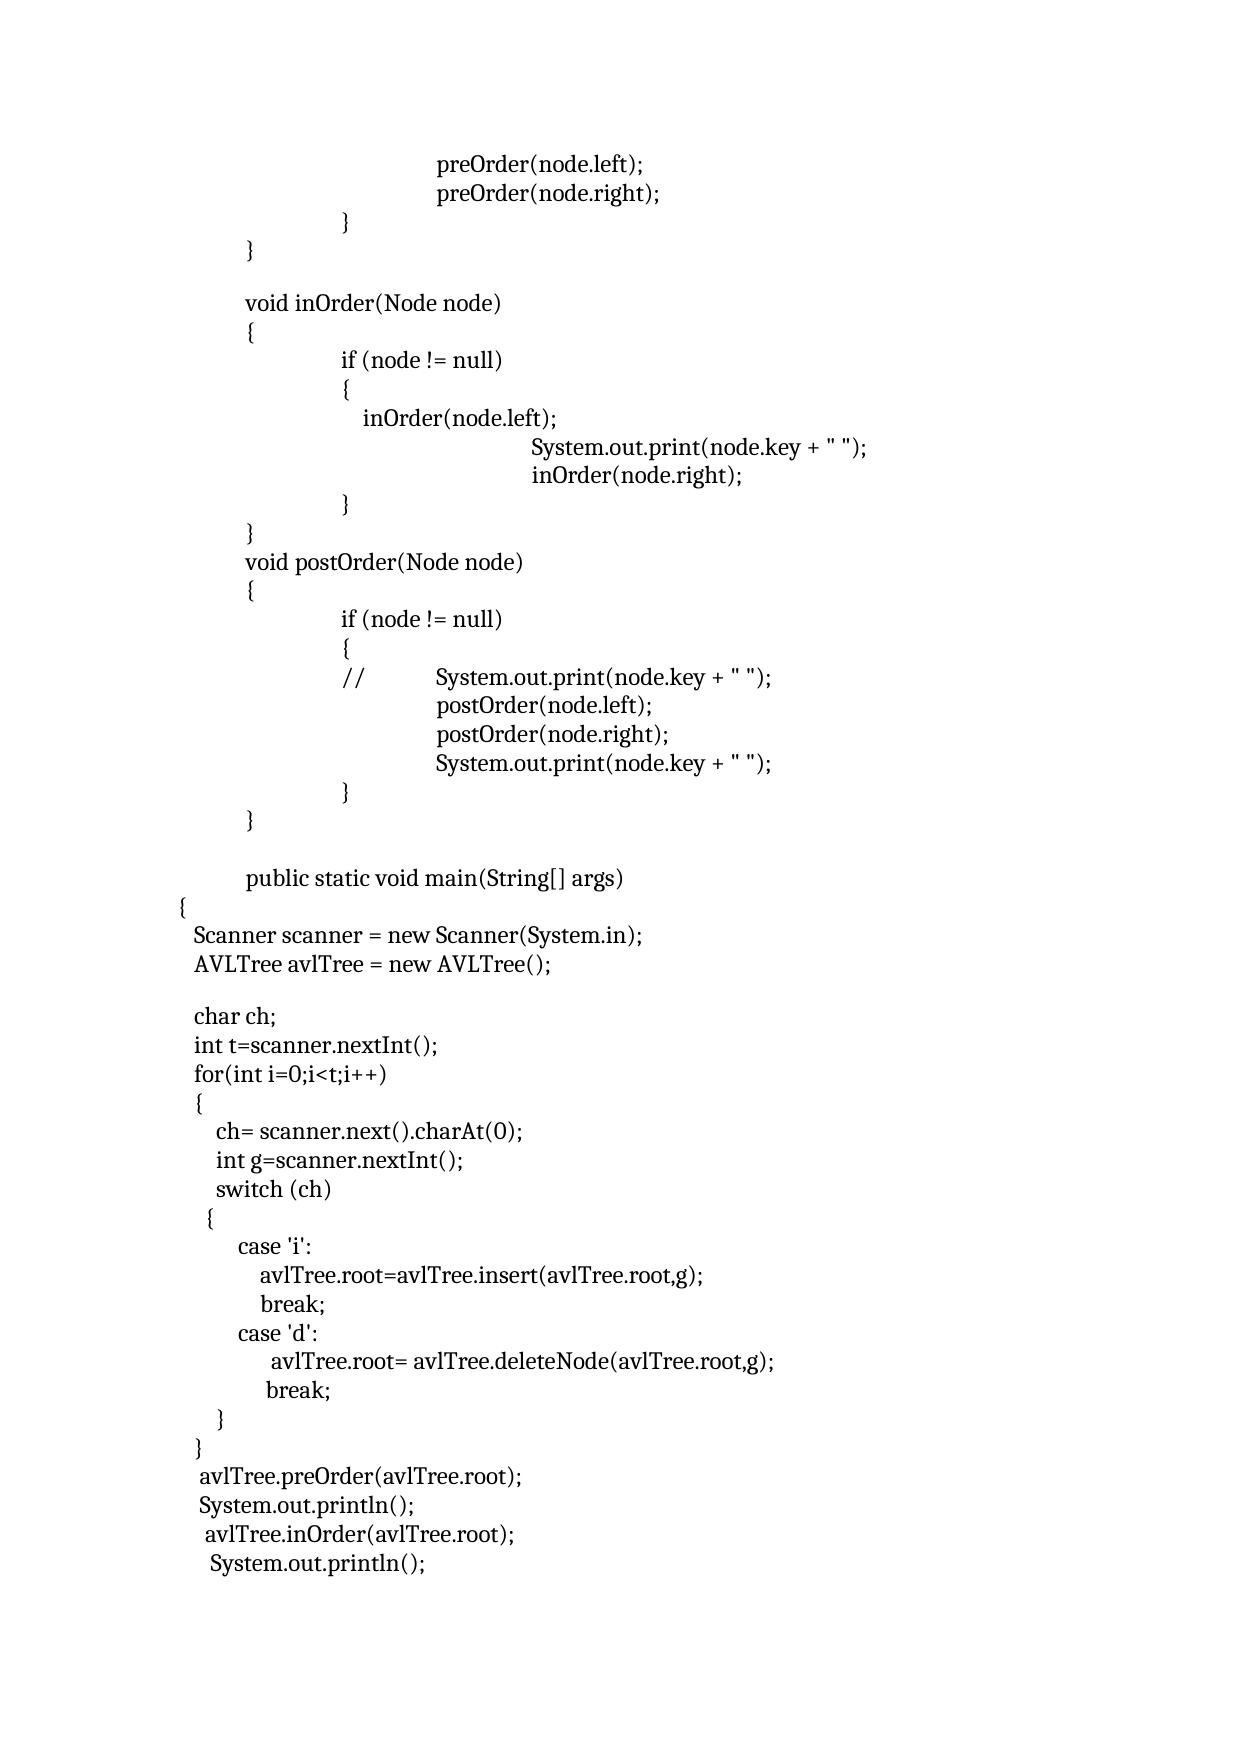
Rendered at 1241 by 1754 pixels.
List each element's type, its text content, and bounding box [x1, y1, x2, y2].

text void postOrder(Node node) [150, 547, 1090, 576]
text System.out.println(); [150, 1548, 1090, 1577]
text void inOrder(Node node) [150, 289, 1090, 317]
text { [150, 892, 1090, 921]
text { [150, 1203, 1090, 1232]
text System.out.print(node.key + " "); [150, 749, 1090, 777]
text if (node != null) [150, 346, 1090, 375]
text avlTree.inOrder(avlTree.root); [150, 1520, 1090, 1548]
text int g=scanner.nextInt(); [150, 1146, 1090, 1175]
text avlTree.root= avlTree.deleteNode(avlTree.root,g); [150, 1347, 1090, 1376]
text int t=scanner.nextInt(); [150, 1031, 1090, 1060]
text avlTree.root=avlTree.insert(avlTree.root,g); [150, 1261, 1090, 1290]
text switch (ch) [150, 1175, 1090, 1203]
text } [150, 806, 1090, 835]
text break; [150, 1290, 1090, 1318]
text inOrder(node.left); [150, 404, 1090, 432]
text { [150, 634, 1090, 662]
text public static void main(String[] args) [150, 864, 1090, 892]
text ch= scanner.next().charAt(0); [150, 1117, 1090, 1146]
text } [150, 490, 1090, 519]
text avlTree.preOrder(avlTree.root); [150, 1462, 1090, 1491]
text } [150, 1433, 1090, 1462]
text postOrder(node.right); [150, 720, 1090, 749]
text break; [150, 1376, 1090, 1405]
text } [150, 1405, 1090, 1433]
text preOrder(node.left); [150, 150, 1090, 179]
text case 'i': [150, 1232, 1090, 1261]
text if (node != null) [150, 605, 1090, 634]
text } [150, 207, 1090, 236]
text System.out.print(node.key + " "); [150, 432, 1090, 461]
text } [150, 236, 1090, 265]
text inOrder(node.right); [150, 461, 1090, 490]
text preOrder(node.right); [150, 179, 1090, 207]
text char ch; [150, 1002, 1090, 1031]
text { [150, 317, 1090, 346]
text { [150, 576, 1090, 605]
text // System.out.print(node.key + " "); [150, 662, 1090, 691]
text { [150, 1088, 1090, 1117]
text System.out.println(); [150, 1491, 1090, 1520]
text { [150, 375, 1090, 404]
text case 'd': [150, 1318, 1090, 1347]
text Scanner scanner = new Scanner(System.in); [150, 921, 1090, 950]
text } [150, 777, 1090, 806]
text AVLTree avlTree = new AVLTree(); [150, 950, 1090, 979]
text } [150, 519, 1090, 547]
text postOrder(node.left); [150, 691, 1090, 720]
text for(int i=0;i<t;i++) [150, 1060, 1090, 1088]
